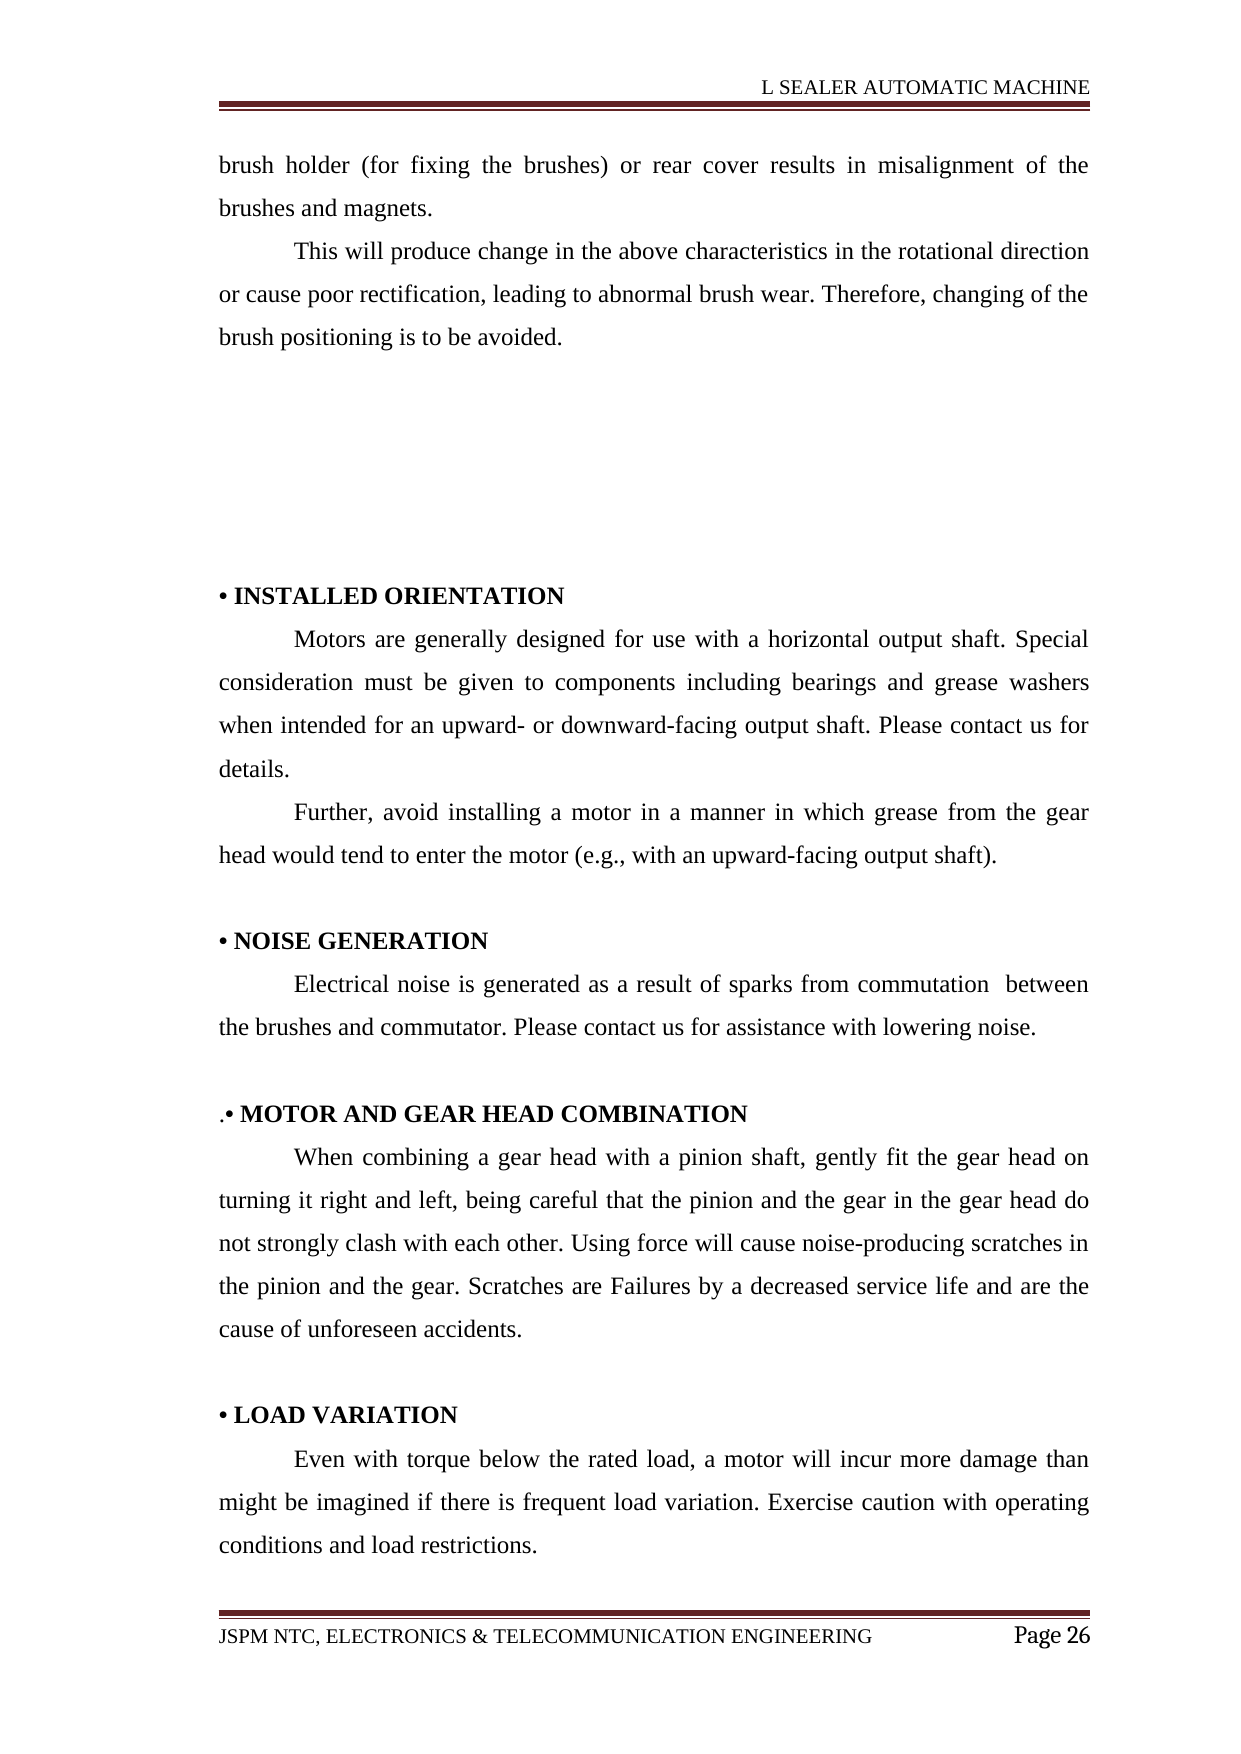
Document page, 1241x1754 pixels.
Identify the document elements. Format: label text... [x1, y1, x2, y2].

text This will produce change in the above characteristics in the rotational direction or cause poor rectification, leading to abnormal brush wear. Therefore, changing of the [218, 236, 1090, 308]
text Motors are generally designed for use with a horizontal output shaft. Special consideration must be given to components including bearings and grease washers when intended for an upward- or downward-facing output shaft. Please contact us for details. [218, 624, 1090, 782]
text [218, 150, 1090, 222]
text When combining a gear head with a pinion shaft, gently fit the gear head on turning it right and left, being careful that the pinion and the gear in the gear head do not strongly clash with each other. Using force will cause noise-producing scratches in the pinion and the gear. Scratches are Failures by a decreased service life and are the cause of unforeseen accidents. [218, 1142, 1090, 1343]
text • INSTALLED ORIENTATION [218, 581, 1090, 610]
text .• MOTOR AND GEAR HEAD COMBINATION [218, 1099, 1090, 1127]
text Even with torque below the rated load, a motor will incur more damage than might be imagined if there is frequent load variation. Exercise caution with operating conditions and load restrictions. [218, 1444, 1090, 1559]
text Electrical noise is generated as a result of sparks from commutation between the brushes and commutator. Please contact us for assistance with lowering noise. [218, 969, 1090, 1041]
text • LOAD VARIATION [218, 1401, 1090, 1429]
text Further, avoid installing a motor in a manner in which grease from the gear head would tend to enter the motor (e.g., with an upward-facing output shaft). [218, 797, 1090, 869]
text brush positioning is to be avoided. [218, 322, 1090, 351]
text • NOISE GENERATION [218, 926, 1090, 955]
